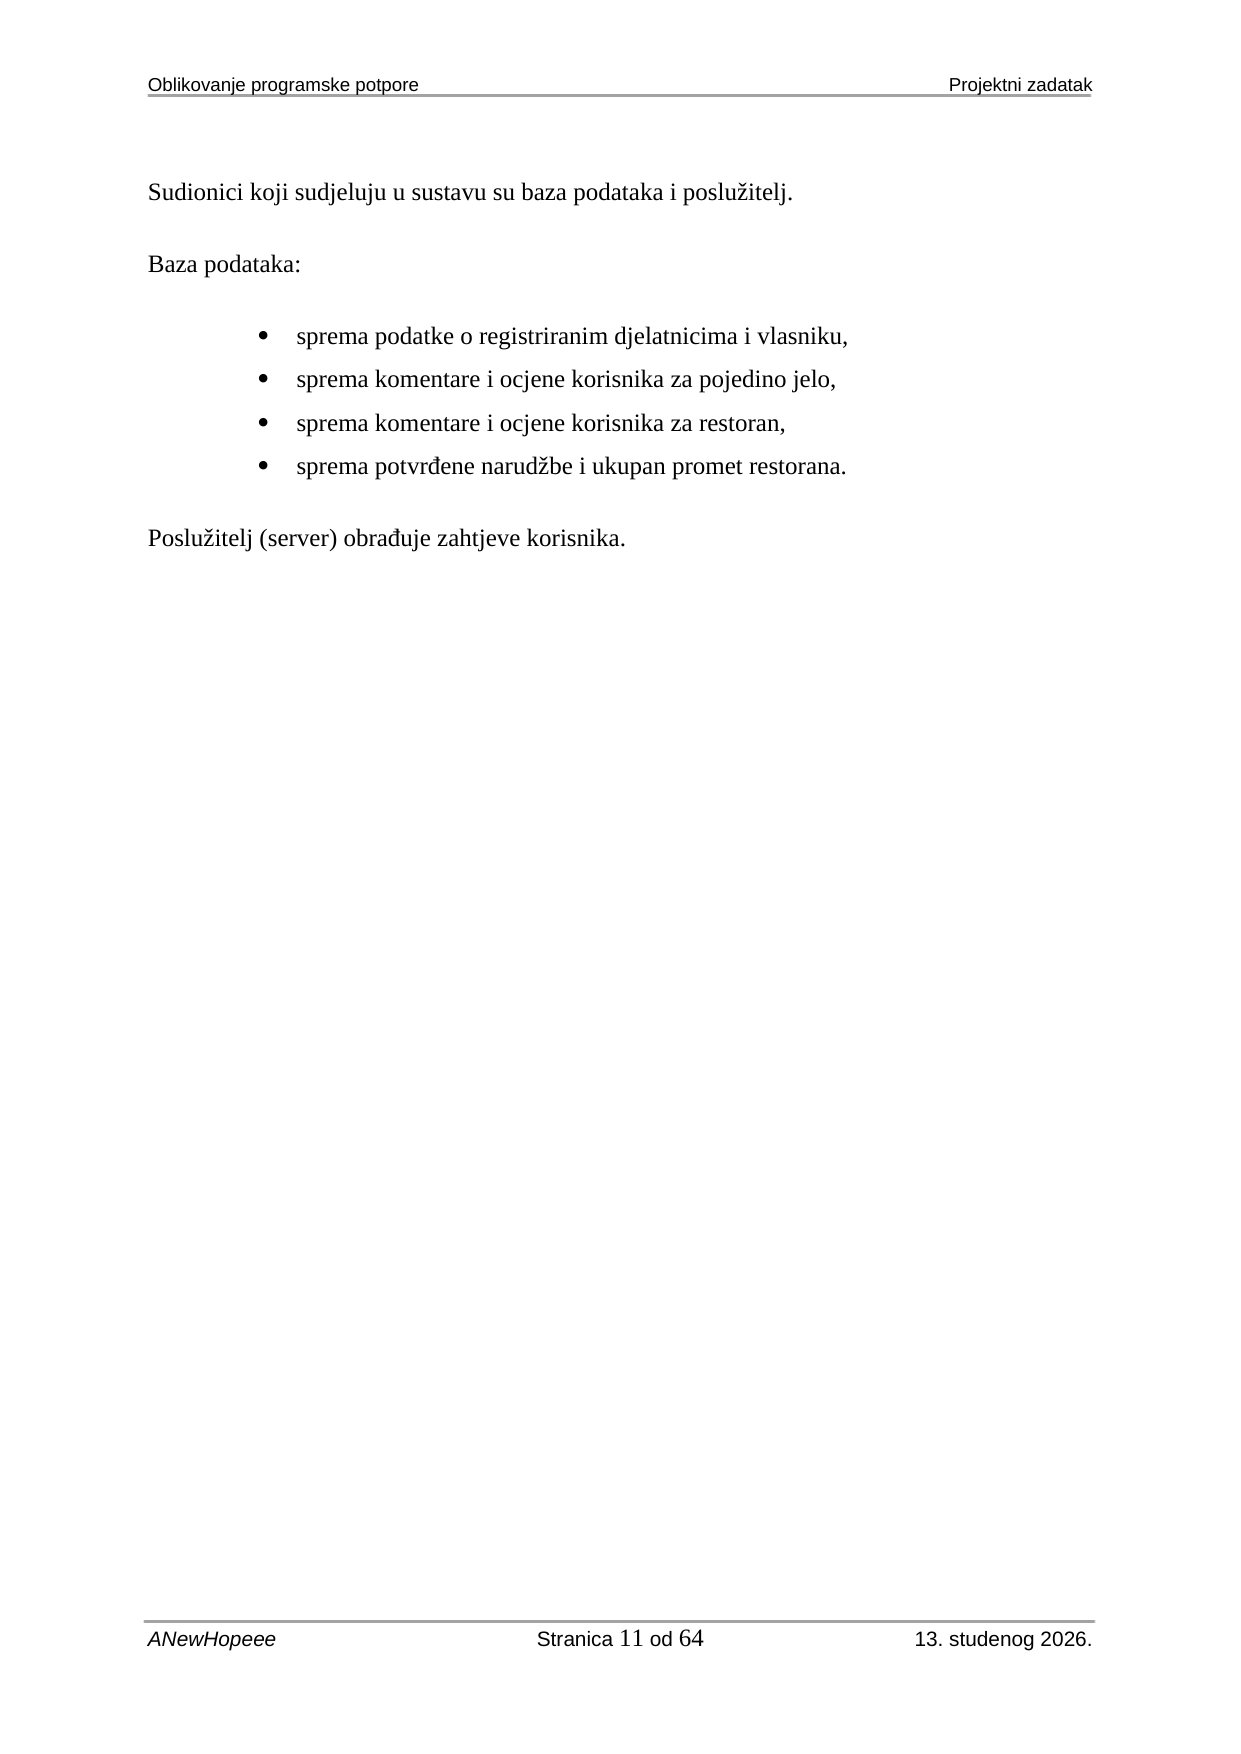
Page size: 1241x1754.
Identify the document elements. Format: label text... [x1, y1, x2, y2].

list sprema komentare i ocjene korisnika za restoran, [259, 408, 1093, 436]
list sprema podatke o registriranim djelatnicima i vlasniku, [259, 321, 1093, 350]
text Baza podataka: [148, 249, 1093, 278]
list sprema komentare i ocjene korisnika za pojedino jelo, [259, 364, 1093, 393]
text Poslužitelj (server) obrađuje zahtjeve korisnika. [148, 523, 1093, 552]
list sprema potvrđene narudžbe i ukupan promet restorana. [259, 451, 1093, 479]
text Sudionici koji sudjeluju u sustavu su baza podataka i poslužitelj. [148, 177, 1093, 206]
